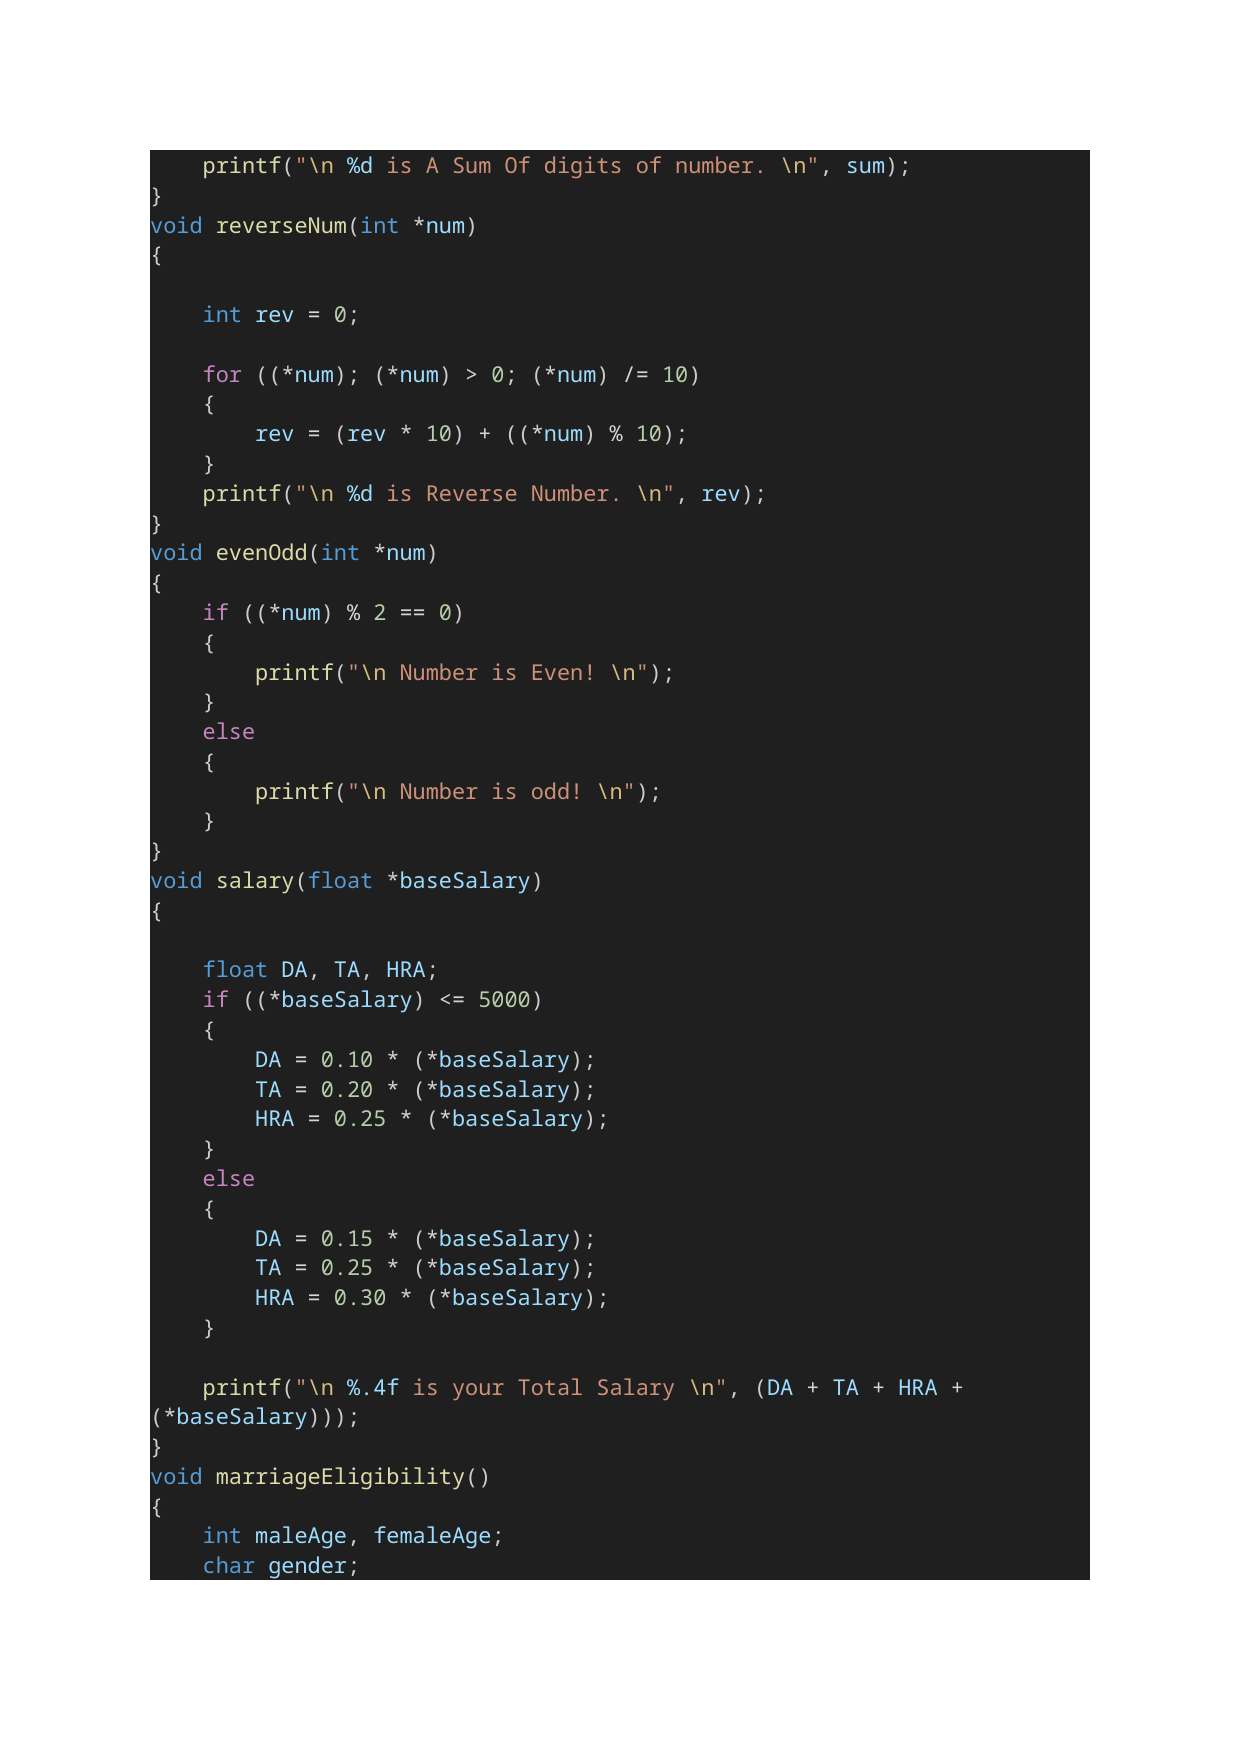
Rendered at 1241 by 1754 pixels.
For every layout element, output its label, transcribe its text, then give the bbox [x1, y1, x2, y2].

text printf("\n %d is A Sum Of digits of number. \n", sum); [150, 150, 1090, 180]
text if ((*num) % 2 == 0) [150, 597, 1090, 627]
text { [150, 1491, 1090, 1520]
text float DA, TA, HRA; [150, 954, 1090, 984]
text { [150, 567, 1090, 597]
text void salary(float *baseSalary) [150, 865, 1090, 895]
text int maleAge, femaleAge; [150, 1520, 1090, 1550]
text printf("\n Number is odd! \n"); [150, 776, 1090, 805]
text HRA = 0.30 * (*baseSalary); [150, 1282, 1090, 1312]
text } [150, 835, 1090, 865]
text printf("\n %d is Reverse Number. \n", rev); [150, 478, 1090, 507]
text { [150, 895, 1090, 924]
text DA = 0.10 * (*baseSalary); [150, 1044, 1090, 1073]
text } [150, 1312, 1090, 1342]
text HRA = 0.25 * (*baseSalary); [150, 1103, 1090, 1133]
text } [150, 686, 1090, 716]
text } [150, 507, 1090, 537]
text } [150, 448, 1090, 478]
text { [150, 1193, 1090, 1222]
text { [150, 239, 1090, 269]
text } [150, 180, 1090, 209]
text for ((*num); (*num) > 0; (*num) /= 10) [150, 358, 1090, 388]
text else [150, 1163, 1090, 1193]
text void reverseNum(int *num) [150, 209, 1090, 239]
text printf("\n %.4f is your Total Salary \n", (DA + TA + HRA + (*baseSalary))); [150, 1371, 1090, 1431]
text else [150, 716, 1090, 746]
text if ((*baseSalary) <= 5000) [150, 984, 1090, 1014]
text int rev = 0; [150, 299, 1090, 329]
text { [150, 627, 1090, 656]
text TA = 0.20 * (*baseSalary); [150, 1073, 1090, 1103]
text { [150, 746, 1090, 776]
text { [150, 1014, 1090, 1044]
text TA = 0.25 * (*baseSalary); [150, 1252, 1090, 1282]
text void marriageEligibility() [150, 1461, 1090, 1491]
text DA = 0.15 * (*baseSalary); [150, 1222, 1090, 1252]
text char gender; [150, 1550, 1090, 1580]
text } [150, 805, 1090, 835]
text } [150, 1133, 1090, 1163]
text printf("\n Number is Even! \n"); [150, 656, 1090, 686]
text void evenOdd(int *num) [150, 537, 1090, 567]
text rev = (rev * 10) + ((*num) % 10); [150, 418, 1090, 448]
text { [150, 388, 1090, 418]
text } [150, 1431, 1090, 1461]
